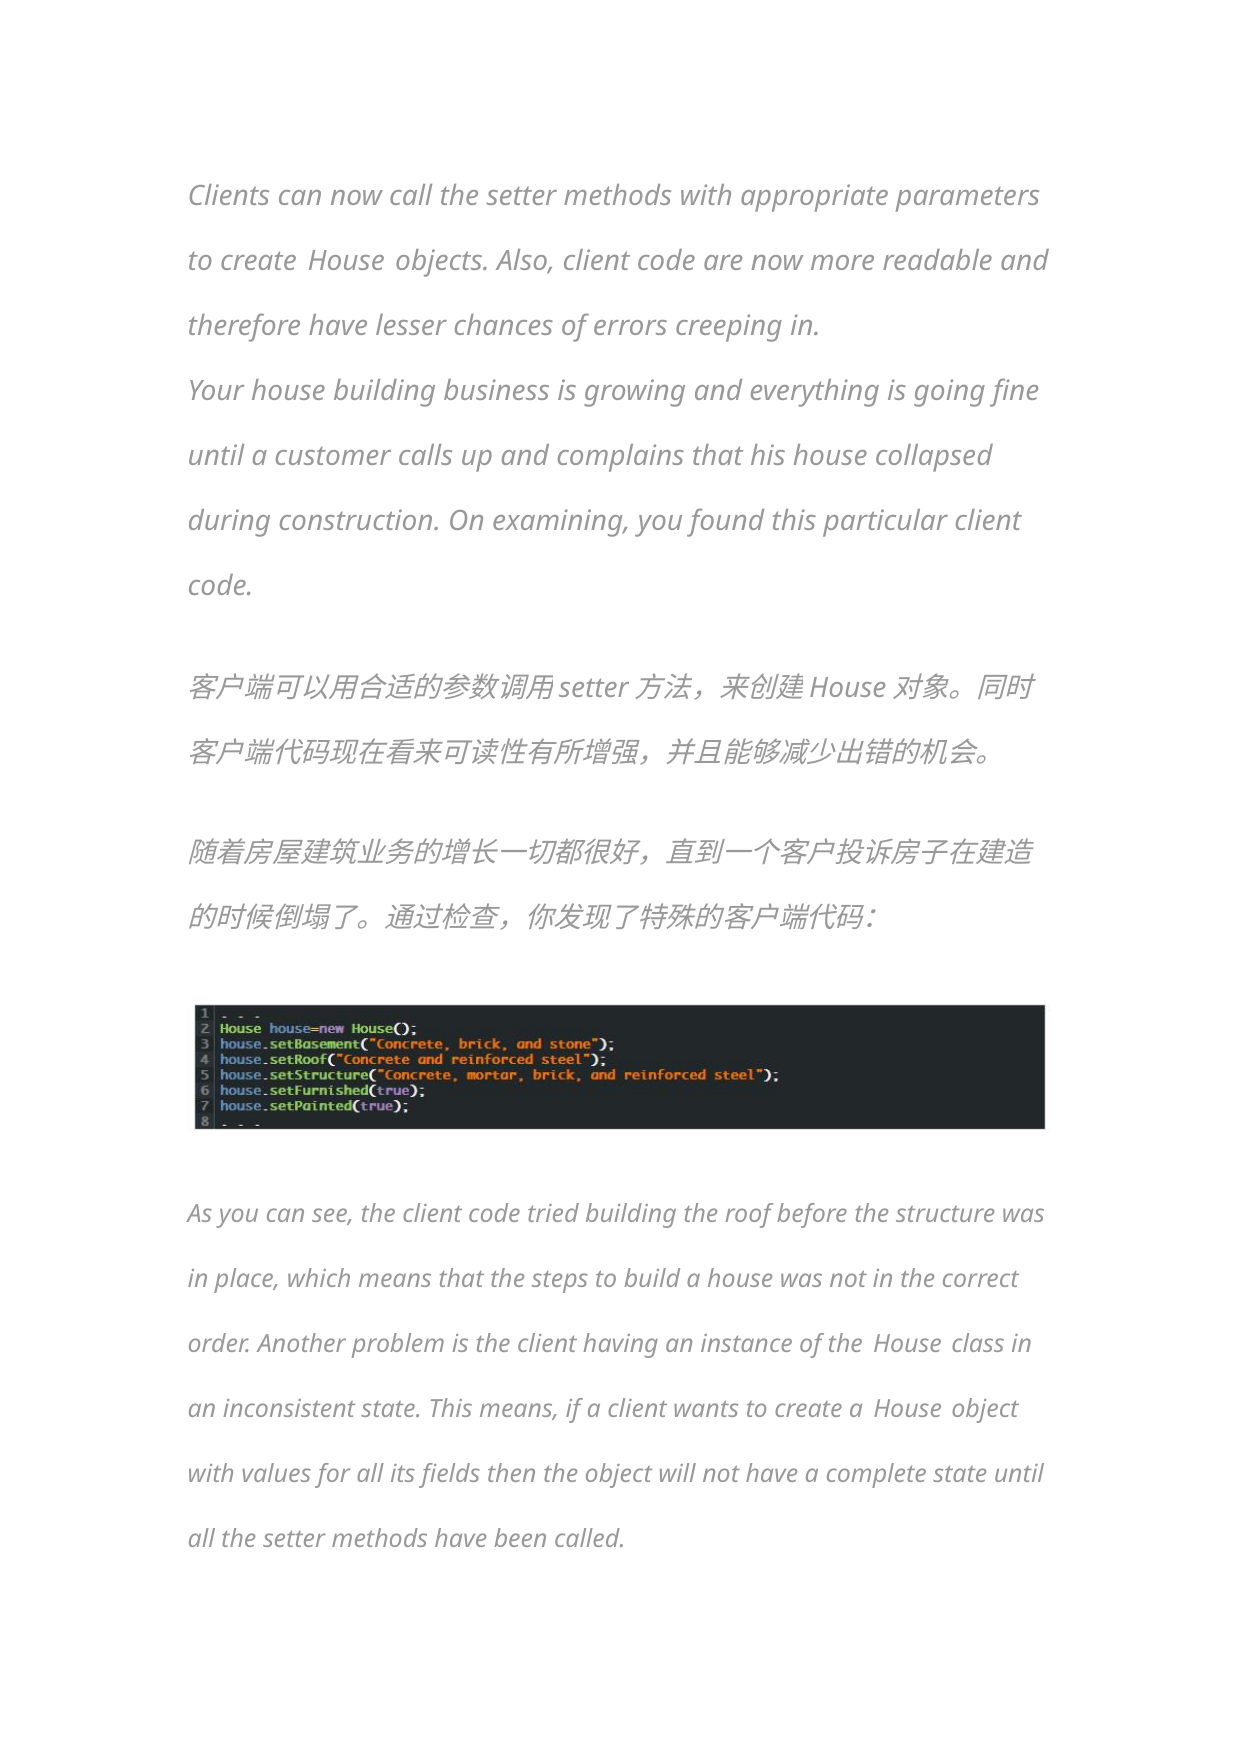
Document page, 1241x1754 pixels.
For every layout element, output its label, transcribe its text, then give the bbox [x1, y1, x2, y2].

text Your house building business is growing and everything is going fine until a customer calls up and complains that his house collapsed during construction. On examining, you found this particular client code. [187, 357, 1053, 617]
picture [187, 996, 1053, 1132]
text 随着房屋建筑业务的增长一切都很好，直到一个客户投诉房子在建造的时候倒塌了。通过检查，你发现了特殊的客户端代码： [187, 818, 1053, 948]
text As you can see, the client code tried building the roof before the structure was in place, which means that the steps to build a house was not in the correct order. Another problem is the client having an instance of the House class in an inconsistent state. This means, if a client wants to create a House object with values for all its fields then the object will not have a complete state until all the setter methods have been called. [187, 1181, 1053, 1571]
text 客户端可以用合适的参数调用setter方法，来创建House对象。同时客户端代码现在看来可读性有所增强，并且能够减少出错的机会。 [187, 652, 1053, 782]
text Clients can now call the setter methods with appropriate parameters to create House objects. Also, client code are now more readable and therefore have lesser chances of errors creeping in. [187, 162, 1053, 357]
